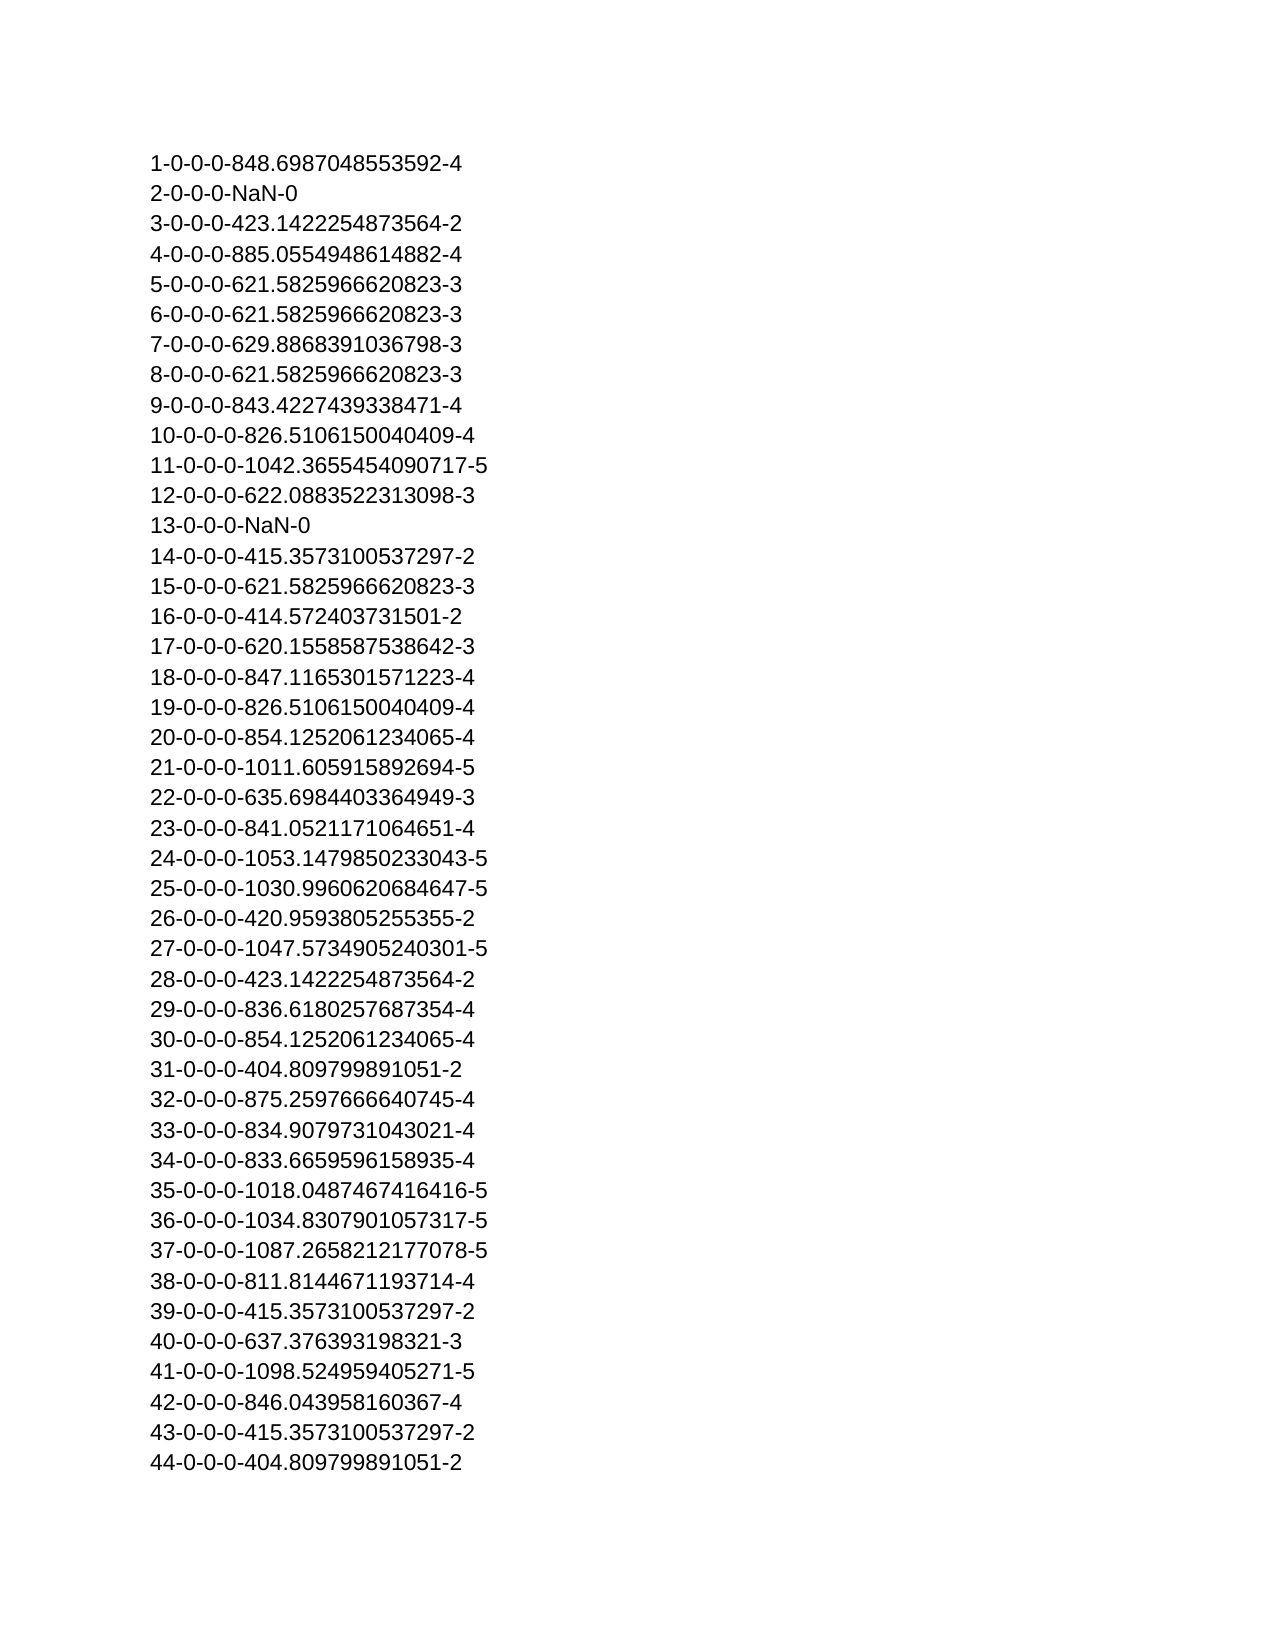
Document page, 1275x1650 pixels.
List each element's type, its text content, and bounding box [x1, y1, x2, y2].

text 38-0-0-0-811.8144671193714-4 [150, 1268, 1125, 1294]
text 5-0-0-0-621.5825966620823-3 [150, 271, 1125, 297]
text 27-0-0-0-1047.5734905240301-5 [150, 935, 1125, 962]
text 25-0-0-0-1030.9960620684647-5 [150, 875, 1125, 901]
text 21-0-0-0-1011.605915892694-5 [150, 754, 1125, 781]
text 11-0-0-0-1042.3655454090717-5 [150, 452, 1125, 478]
text 29-0-0-0-836.6180257687354-4 [150, 996, 1125, 1022]
text 14-0-0-0-415.3573100537297-2 [150, 543, 1125, 569]
text 36-0-0-0-1034.8307901057317-5 [150, 1207, 1125, 1234]
text 10-0-0-0-826.5106150040409-4 [150, 422, 1125, 448]
text 37-0-0-0-1087.2658212177078-5 [150, 1237, 1125, 1264]
text 20-0-0-0-854.1252061234065-4 [150, 724, 1125, 750]
text 40-0-0-0-637.376393198321-3 [150, 1328, 1125, 1354]
text 41-0-0-0-1098.524959405271-5 [150, 1358, 1125, 1385]
text 34-0-0-0-833.6659596158935-4 [150, 1147, 1125, 1173]
text 23-0-0-0-841.0521171064651-4 [150, 814, 1125, 841]
text 31-0-0-0-404.809799891051-2 [150, 1056, 1125, 1083]
text 35-0-0-0-1018.0487467416416-5 [150, 1177, 1125, 1203]
text 2-0-0-0-NaN-0 [150, 180, 1125, 207]
text 44-0-0-0-404.809799891051-2 [150, 1449, 1125, 1475]
text 7-0-0-0-629.8868391036798-3 [150, 331, 1125, 358]
text 4-0-0-0-885.0554948614882-4 [150, 241, 1125, 267]
text 26-0-0-0-420.9593805255355-2 [150, 905, 1125, 932]
text 24-0-0-0-1053.1479850233043-5 [150, 845, 1125, 871]
text 12-0-0-0-622.0883522313098-3 [150, 482, 1125, 509]
text 8-0-0-0-621.5825966620823-3 [150, 361, 1125, 388]
text 43-0-0-0-415.3573100537297-2 [150, 1419, 1125, 1445]
text 39-0-0-0-415.3573100537297-2 [150, 1298, 1125, 1324]
text 6-0-0-0-621.5825966620823-3 [150, 301, 1125, 327]
text 9-0-0-0-843.4227439338471-4 [150, 392, 1125, 418]
text 32-0-0-0-875.2597666640745-4 [150, 1086, 1125, 1113]
text 17-0-0-0-620.1558587538642-3 [150, 633, 1125, 660]
text 3-0-0-0-423.1422254873564-2 [150, 210, 1125, 237]
text 42-0-0-0-846.043958160367-4 [150, 1388, 1125, 1415]
text 15-0-0-0-621.5825966620823-3 [150, 573, 1125, 599]
text 16-0-0-0-414.572403731501-2 [150, 603, 1125, 629]
text 33-0-0-0-834.9079731043021-4 [150, 1117, 1125, 1143]
text 1-0-0-0-848.6987048553592-4 [150, 150, 1125, 176]
text 13-0-0-0-NaN-0 [150, 512, 1125, 539]
text 28-0-0-0-423.1422254873564-2 [150, 966, 1125, 992]
text 19-0-0-0-826.5106150040409-4 [150, 694, 1125, 720]
text 30-0-0-0-854.1252061234065-4 [150, 1026, 1125, 1052]
text 22-0-0-0-635.6984403364949-3 [150, 784, 1125, 811]
text 18-0-0-0-847.1165301571223-4 [150, 663, 1125, 690]
